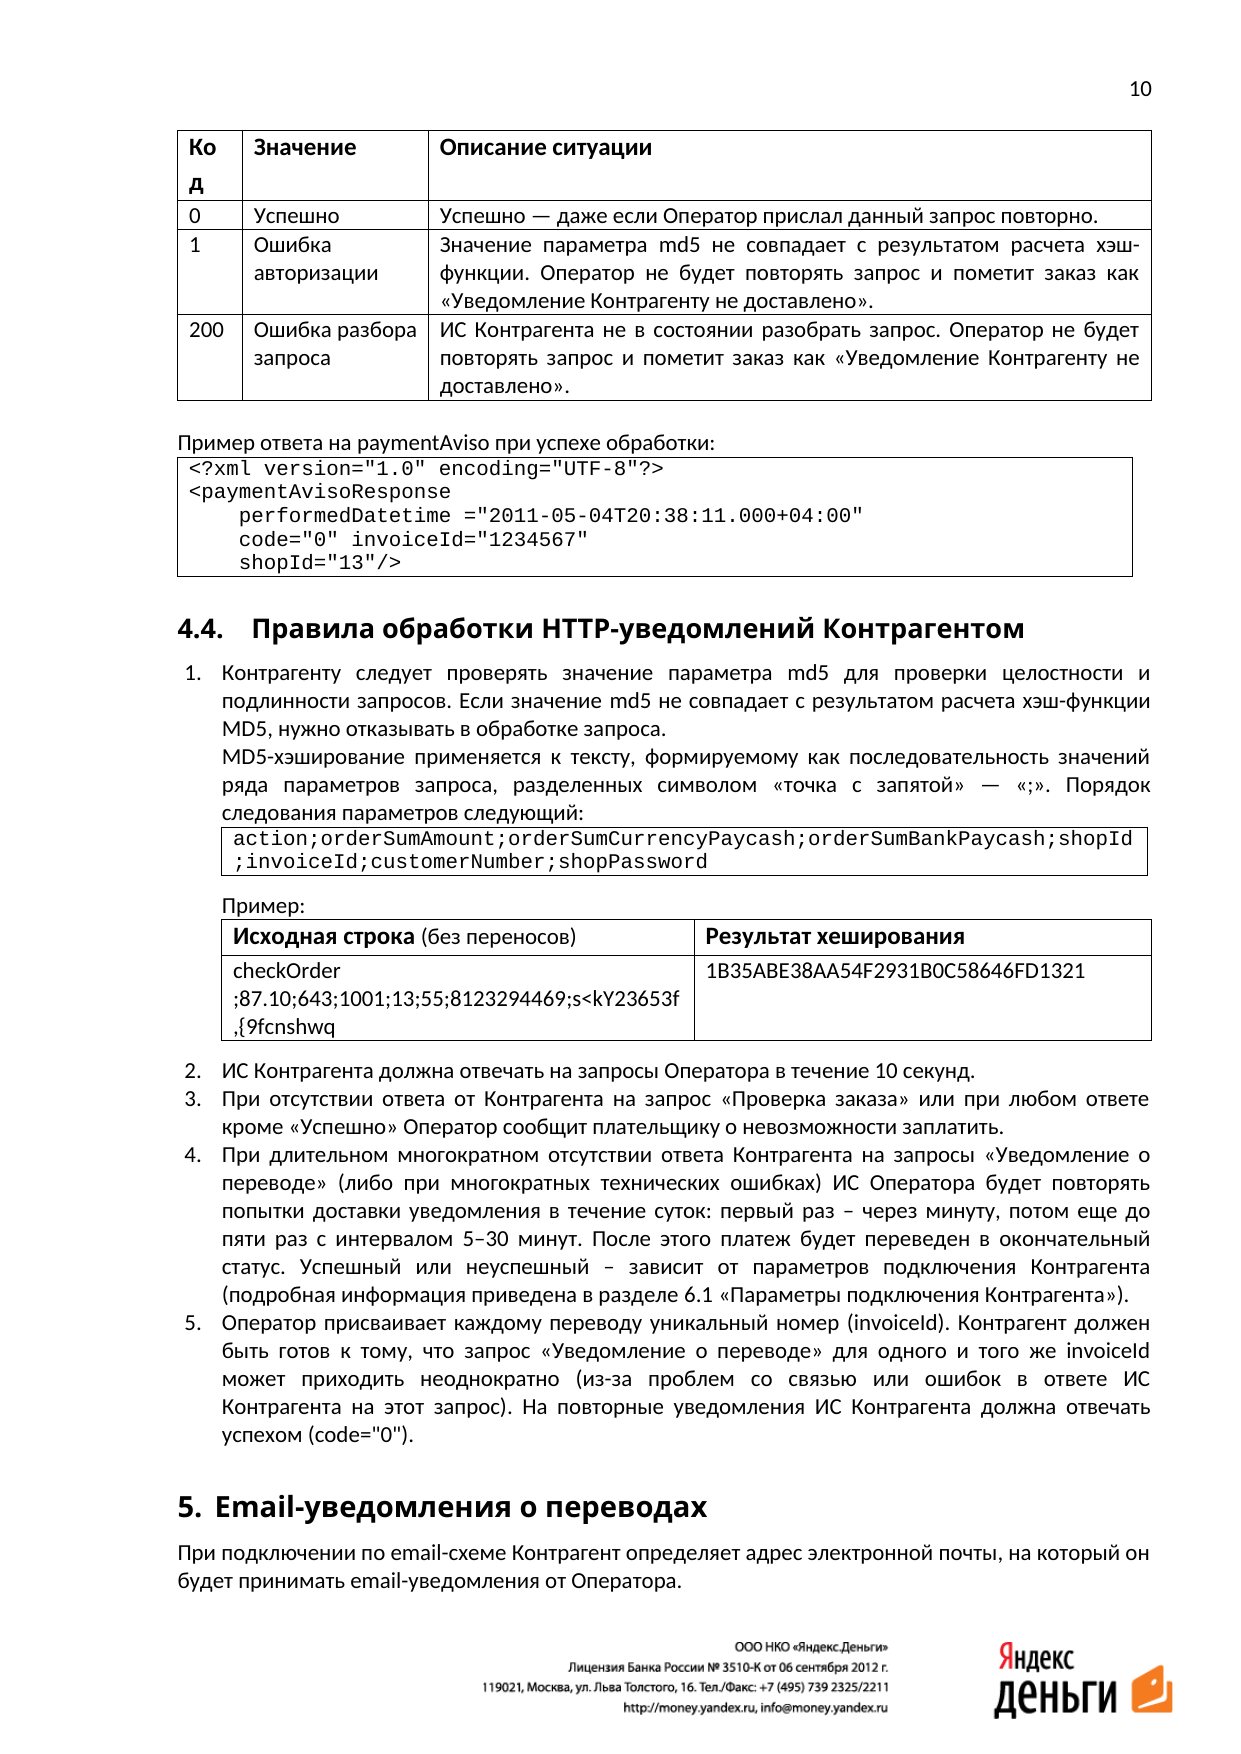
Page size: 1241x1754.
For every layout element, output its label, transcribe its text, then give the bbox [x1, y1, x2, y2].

table_cell Успешно [243, 201, 428, 229]
table_cell 0 [178, 201, 242, 229]
subtitle Email-уведомления о переводах [177, 1486, 1152, 1526]
text Пример ответа на paymentAviso при успехе обработки: [177, 428, 1152, 457]
text При подключении по email-схеме Контрагент определяет адрес электронной почты, на который он будет принимать email-уведомления от Оператора. [177, 1538, 1152, 1594]
table_cell Успешно — даже если Оператор прислал данный запрос повторно. [429, 201, 1151, 229]
table_header Результат хеширования [695, 920, 1151, 955]
table_header <?xml version="1.0" encoding="UTF-8"?> <paymentAvisoResponse performedDatetime ="2011-05-04T20:38:11.000+04:00" code="0" invoiceId="1234567" shopId="13"/> [178, 458, 1132, 576]
table_header Значение [243, 131, 428, 200]
list При длительном многократном отсутствии ответа Контрагента на запросы «Уведомление о переводе» (либо при многократных технических ошибках) ИС Оператора будет повторять попытки доставки уведомления в течение суток: первый раз – через минуту, потом еще до пяти раз с интервалом 5–30 минут. После этого платеж будет переведен в окончательный статус. Успешный или неуспешный – зависит от параметров подключения Контрагента (подробная информация приведена в разделе 6.1 «Параметры подключения Контрагента»). [184, 1140, 1152, 1308]
table_cell Ошибка авторизации [243, 230, 428, 314]
table_header Код [178, 131, 242, 200]
table_cell checkOrder;87.10;643;1001;13;55;8123294469;s<kY23653f,{9fcnshwq [222, 956, 694, 1040]
table_header action;orderSumAmount;orderSumCurrencyPaycash;orderSumBankPaycash;shopId;invoiceId;customerNumber;shopPassword [222, 828, 1147, 875]
table_header Описание ситуации [429, 131, 1151, 200]
picture [483, 1642, 1173, 1719]
table_cell 1 [178, 230, 242, 314]
list MD5-хэширование применяется к тексту, формируемому как последовательность значений ряда параметров запроса, разделенных символом «точка с запятой» — «;». Порядок следования параметров следующий: [222, 742, 1152, 827]
list Оператор присваивает каждому переводу уникальный номер (invoiceId). Контрагент должен быть готов к тому, что запрос «Уведомление о переводе» для одного и того же invoiceId может приходить неоднократно (из-за проблем со связью или ошибок в ответе ИС Контрагента на этот запрос). На повторные уведомления ИС Контрагента должна отвечать успехом (code="0"). [184, 1308, 1152, 1448]
text Пример: [222, 891, 1152, 919]
subtitle Правила обработки HTTP-уведомлений Контрагентом [177, 609, 1152, 646]
table_cell 200 [178, 315, 242, 399]
list ИС Контрагента должна отвечать на запросы Оператора в течение 10 секунд. [184, 1056, 1152, 1084]
table_cell 1B35ABE38AA54F2931B0C58646FD1321 [695, 956, 1151, 1040]
table_cell Значение параметра md5 не совпадает с результатом расчета хэш-функции. Оператор не будет повторять запрос и пометит заказ как «Уведомление Контрагенту не доставлено». [429, 230, 1151, 314]
list Контрагенту следует проверять значение параметра md5 для проверки целостности и подлинности запросов. Если значение md5 не совпадает с результатом расчета хэш-функции MD5, нужно отказывать в обработке запроса. [184, 658, 1152, 742]
table_header Исходная строка (без переносов) [222, 920, 694, 955]
table_cell Ошибка разбора запроса [243, 315, 428, 399]
table_cell ИС Контрагента не в состоянии разобрать запрос. Оператор не будет повторять запрос и пометит заказ как «Уведомление Контрагенту не доставлено». [429, 315, 1151, 399]
list При отсутствии ответа от Контрагента на запрос «Проверка заказа» или при любом ответе кроме «Успешно» Оператор сообщит плательщику о невозможности заплатить. [184, 1084, 1152, 1140]
